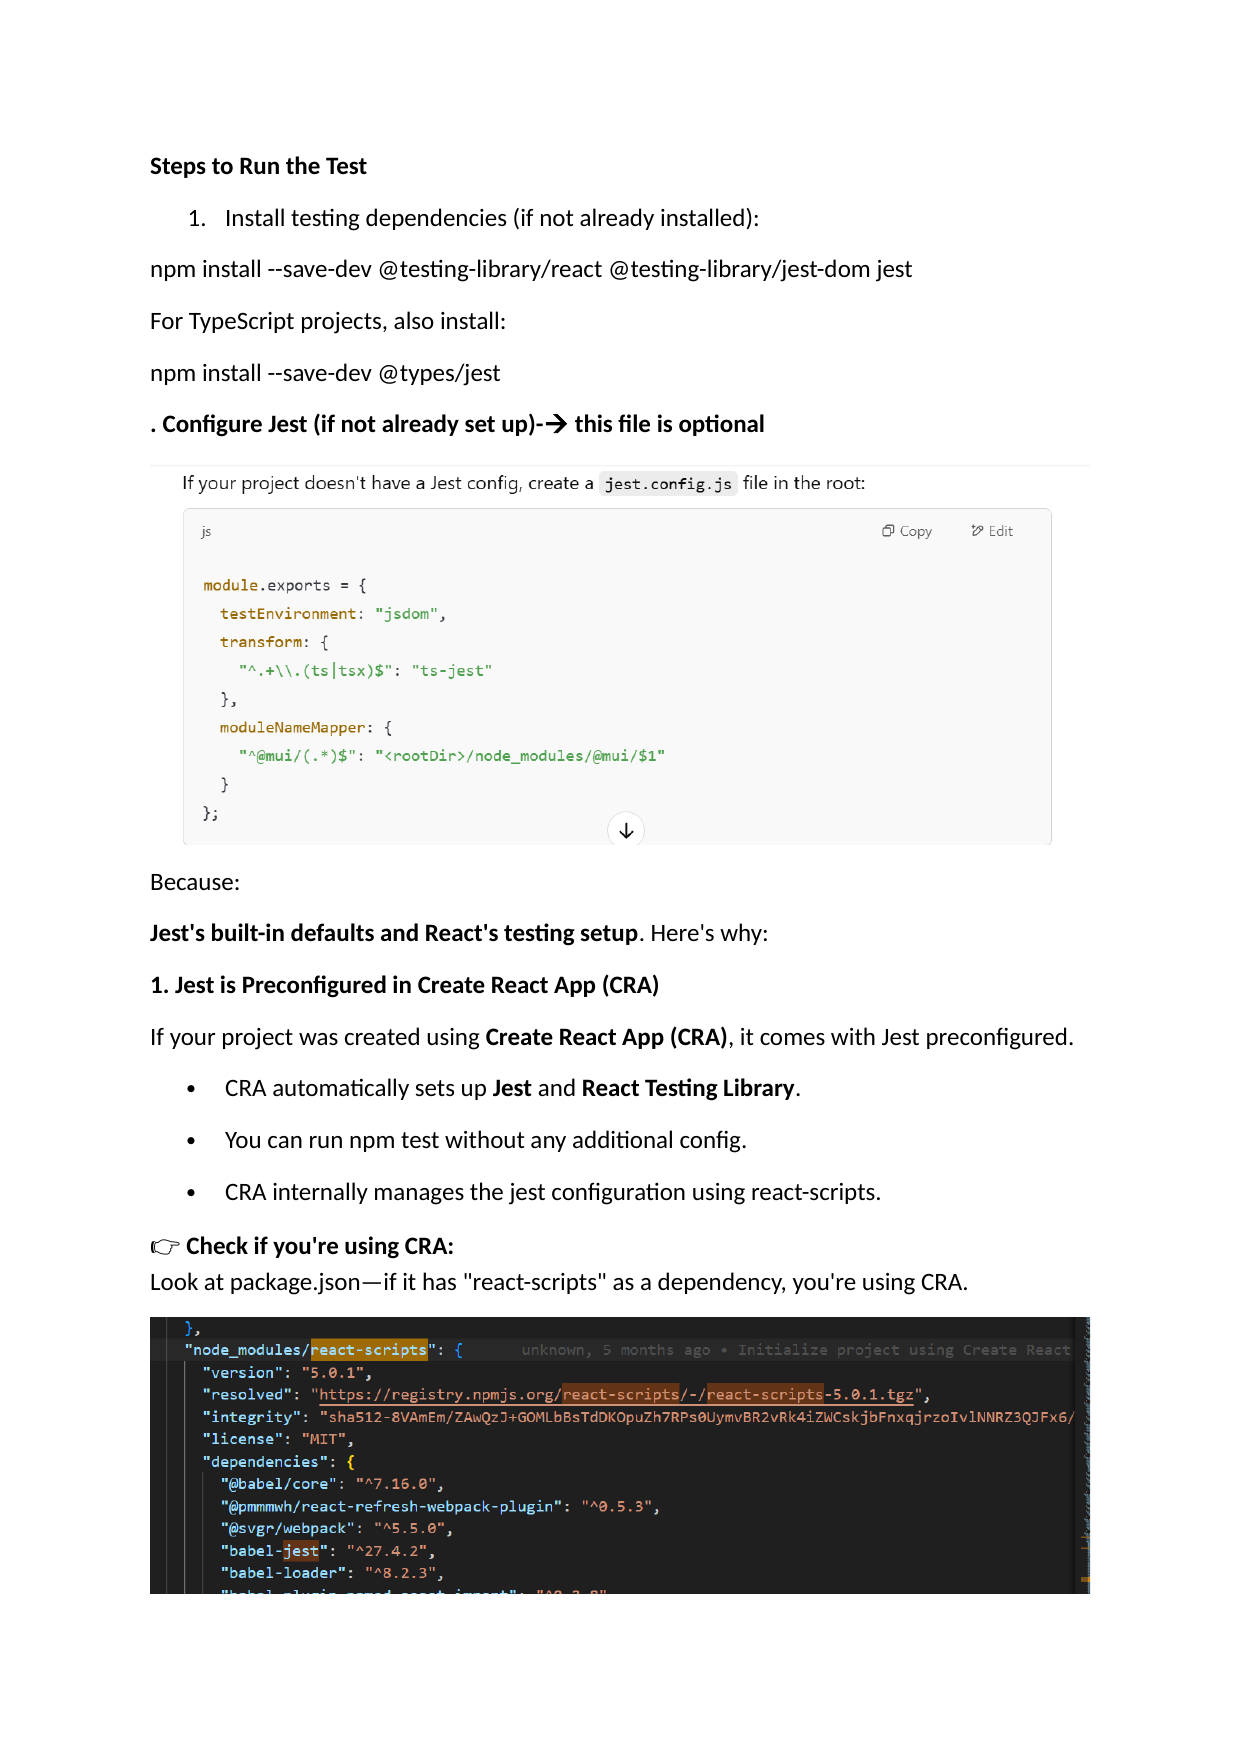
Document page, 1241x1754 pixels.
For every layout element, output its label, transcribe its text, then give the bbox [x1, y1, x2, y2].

text npm install --save-dev @types/jest [150, 357, 1090, 387]
picture [150, 1317, 1091, 1594]
text Jest's built-in defaults and React's testing setup. Here's why: [150, 917, 1090, 948]
text npm install --save-dev @testing-library/react @testing-library/jest-dom jest [150, 253, 1090, 284]
text 👉 Check if you're using CRA: Look at package.json—if it has "react-scripts" as a dependency, you're using CRA. [150, 1227, 1090, 1297]
list CRA automatically sets up Jest and React Testing Library. [187, 1072, 1090, 1103]
list CRA internally manages the jest configuration using react-scripts. [187, 1176, 1090, 1206]
text If your project was created using Create React App (CRA), it comes with Jest preconfigured. [150, 1021, 1090, 1051]
text Steps to Run the Test [150, 150, 1090, 181]
text 1. Jest is Preconfigured in Create React App (CRA) [150, 969, 1090, 1000]
text Because: [150, 866, 1090, 896]
list Install testing dependencies (if not already installed): [187, 202, 1090, 232]
text . Configure Jest (if not already set up)- this file is optional [150, 408, 1090, 439]
picture [150, 460, 1091, 845]
list You can run npm test without any additional config. [187, 1124, 1090, 1155]
text For TypeScript projects, also install: [150, 305, 1090, 336]
